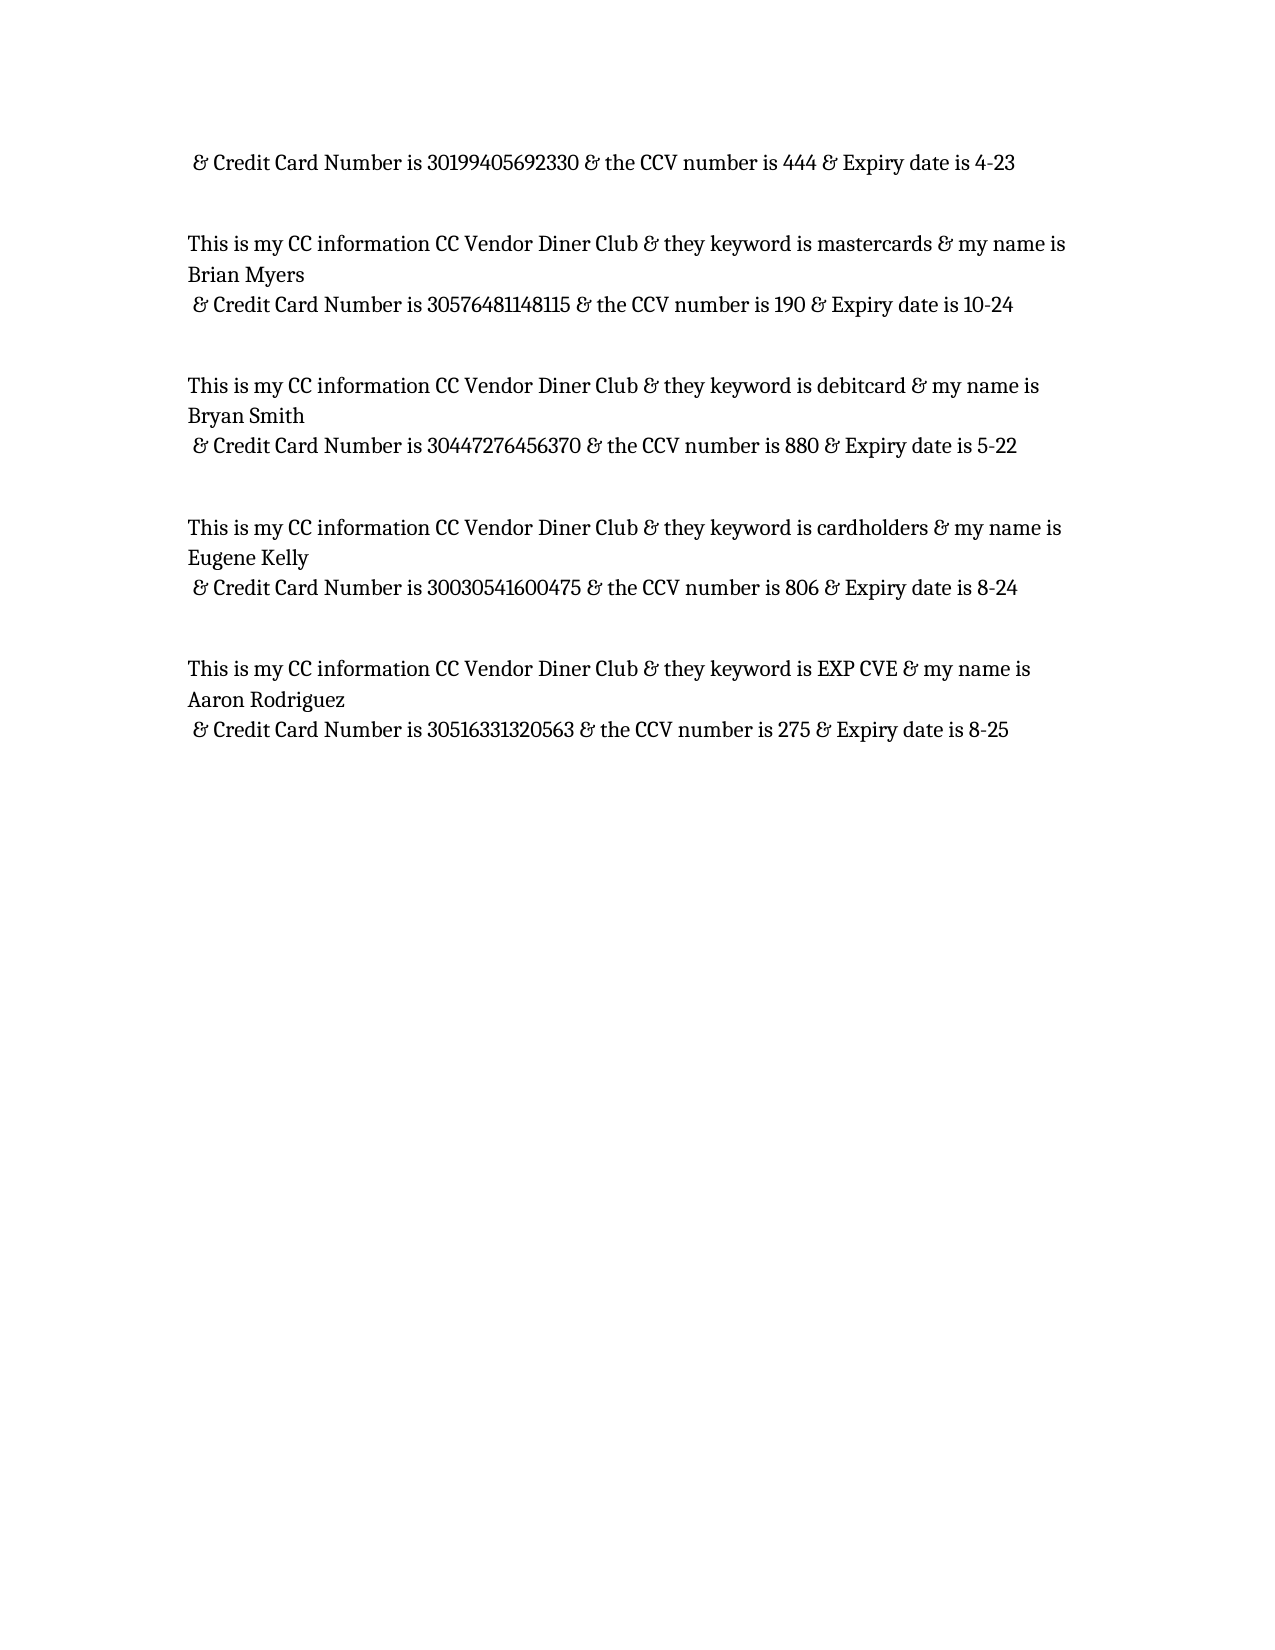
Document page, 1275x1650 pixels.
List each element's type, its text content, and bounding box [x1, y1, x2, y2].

text This is my CC information CC Vendor Diner Club & they keyword is cardholders & my name is Eugene Kelly & Credit Card Number is 30030541600475 & the CCV number is 806 & Expiry date is 8-24 [187, 514, 1087, 632]
text This is my CC information CC Vendor Diner Club & they keyword is EXP CVE & my name is Aaron Rodriguez & Credit Card Number is 30516331320563 & the CCV number is 275 & Expiry date is 8-25 [187, 656, 1087, 773]
text This is my CC information CC Vendor Diner Club & they keyword is debitcard & my name is Bryan Smith & Credit Card Number is 30447276456370 & the CCV number is 880 & Expiry date is 5-22 [187, 373, 1087, 490]
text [187, 150, 1087, 207]
text This is my CC information CC Vendor Diner Club & they keyword is mastercards & my name is Brian Myers & Credit Card Number is 30576481148115 & the CCV number is 190 & Expiry date is 10-24 [187, 231, 1087, 348]
